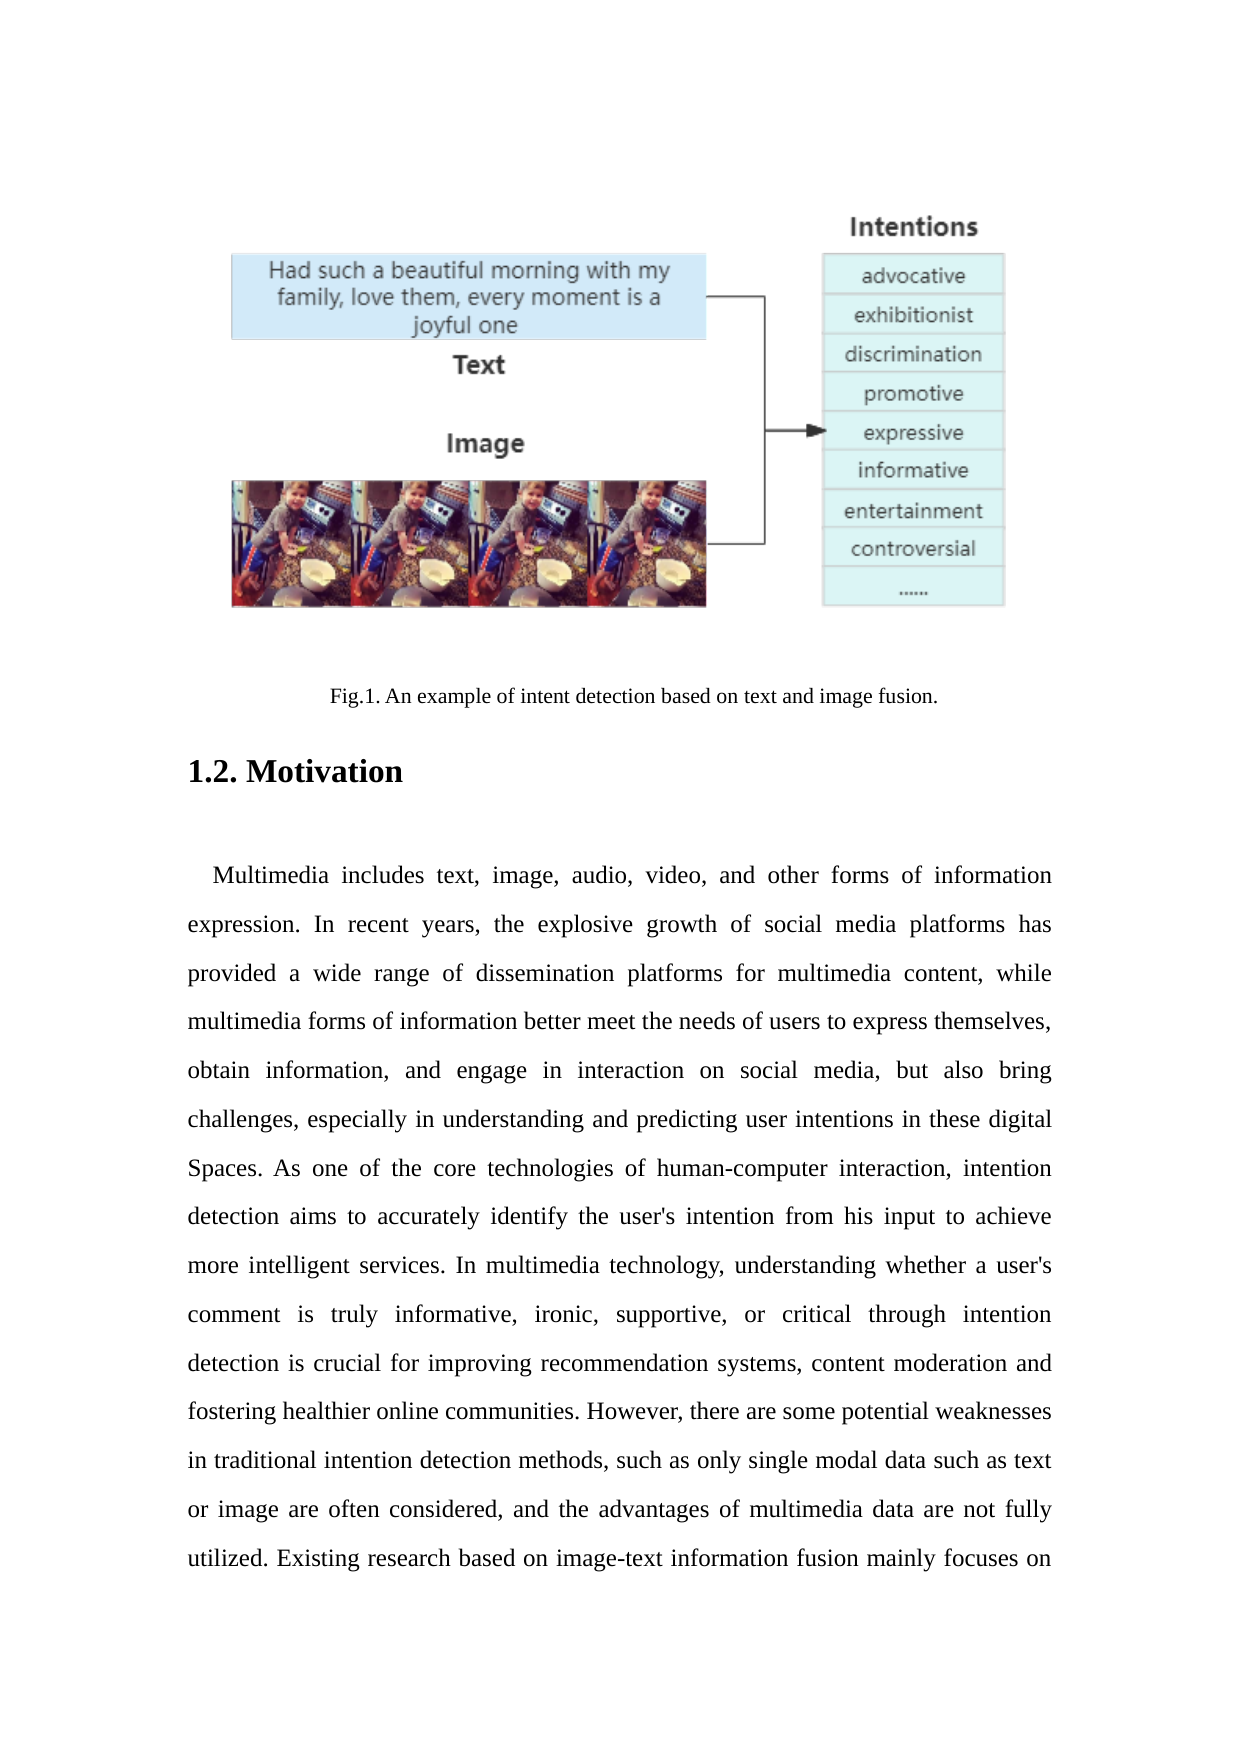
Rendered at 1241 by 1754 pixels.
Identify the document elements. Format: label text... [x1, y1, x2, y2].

subtitle 1.2. Motivation [187, 738, 1053, 803]
picture [193, 162, 1043, 647]
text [187, 858, 1053, 1573]
